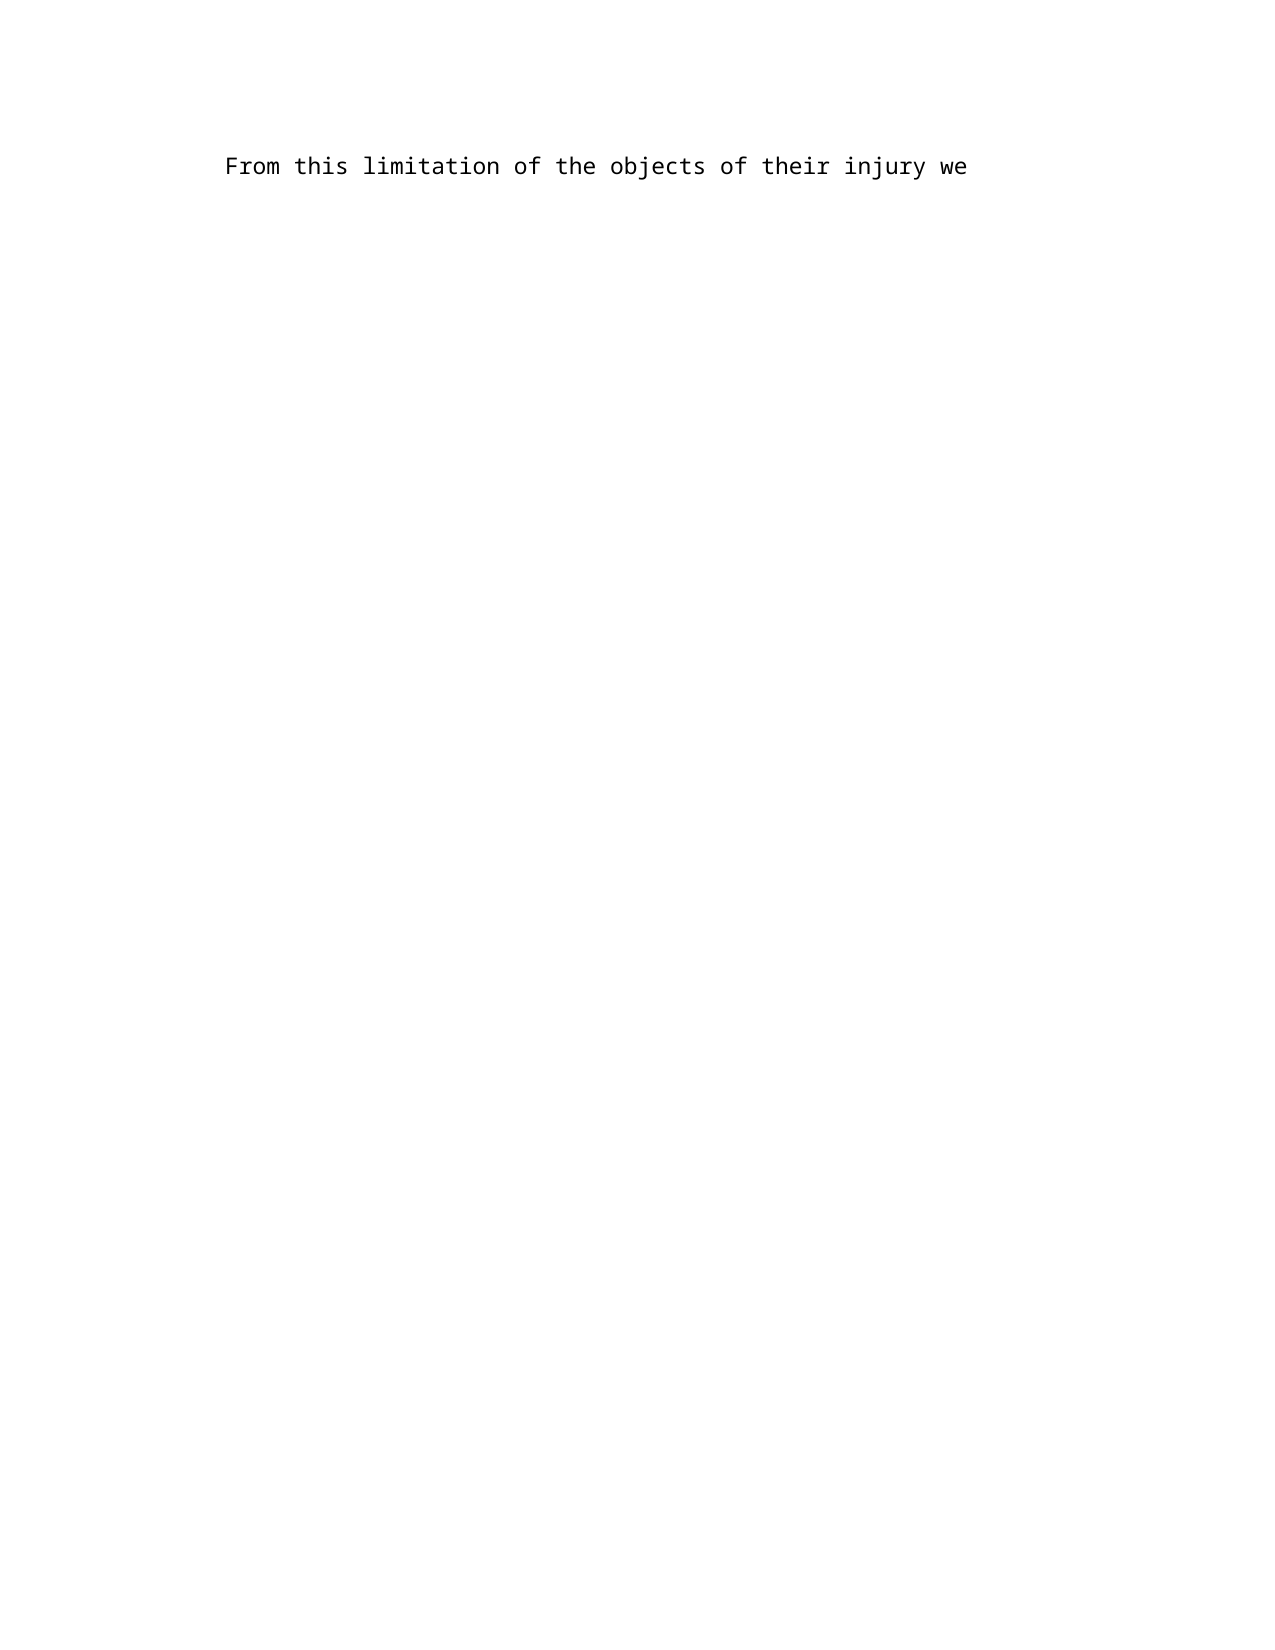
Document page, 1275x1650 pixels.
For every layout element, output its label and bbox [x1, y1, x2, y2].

text [150, 150, 1125, 211]
